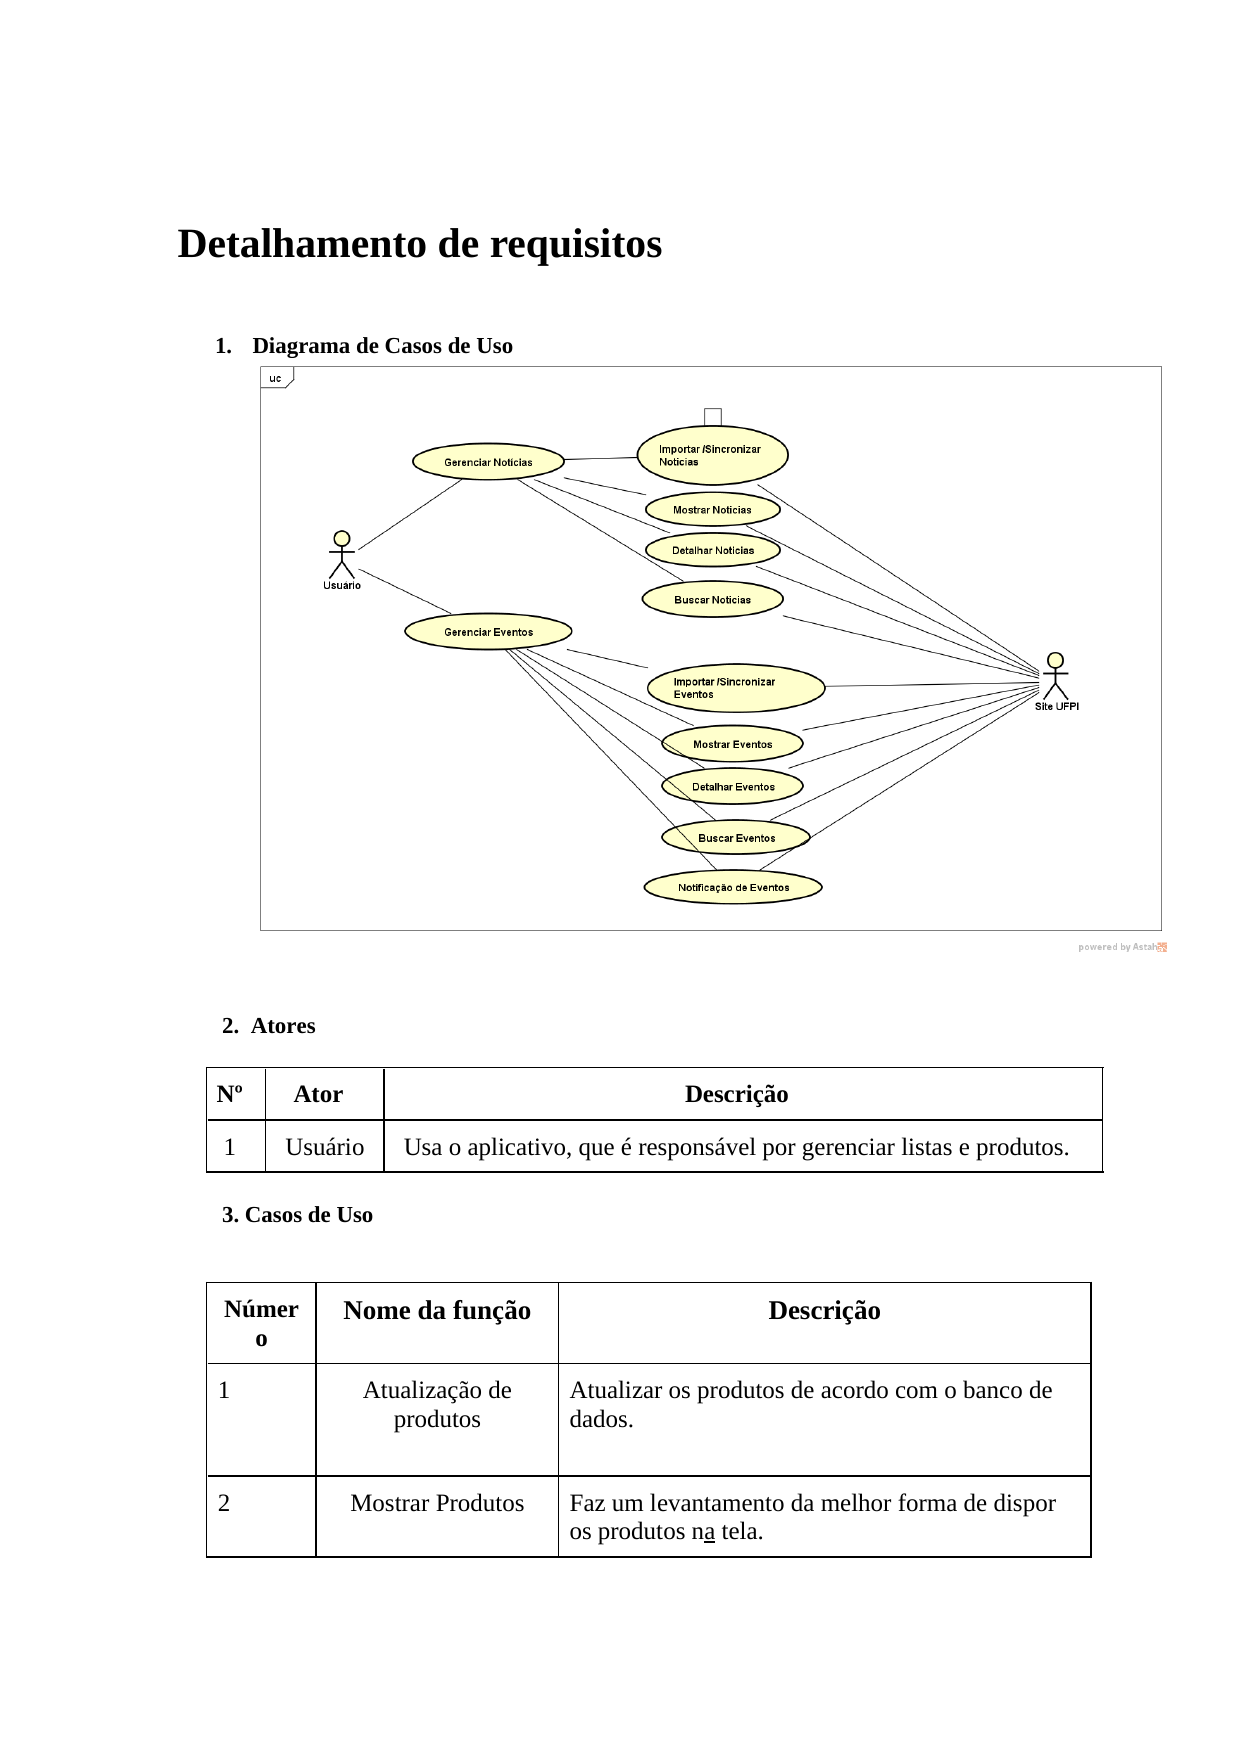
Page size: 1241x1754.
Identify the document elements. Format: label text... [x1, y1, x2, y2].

table_header Ator [266, 1068, 384, 1119]
table_cell 1 [207, 1364, 315, 1475]
table_cell Atualização de produtos [317, 1364, 558, 1475]
table_cell Usa o aplicativo, que é responsável por gerenciar listas e produtos. [385, 1121, 1102, 1171]
picture [252, 358, 1170, 955]
table_header Nome da função [317, 1283, 558, 1363]
table_cell 2 [207, 1476, 315, 1556]
table_cell Faz um levantamento da melhor forma de dispor os produtos na tela. [559, 1477, 1090, 1556]
table_cell Mostrar Produtos [317, 1477, 558, 1556]
table_header Descrição [385, 1068, 1102, 1119]
table_cell Atualizar os produtos de acordo com o banco de dados. [559, 1364, 1090, 1475]
table_header Nº [207, 1068, 265, 1119]
list Diagrama de Casos de Uso [215, 332, 1063, 358]
text 3. Casos de Uso [222, 1202, 1063, 1228]
table_header Número [207, 1283, 315, 1363]
table_cell 1 [207, 1120, 265, 1171]
text 2. Atores [222, 1012, 1063, 1038]
table_cell Usuário [266, 1121, 383, 1171]
text Detalhamento de requisitos [177, 218, 1063, 266]
table_header Descrição [559, 1283, 1090, 1363]
